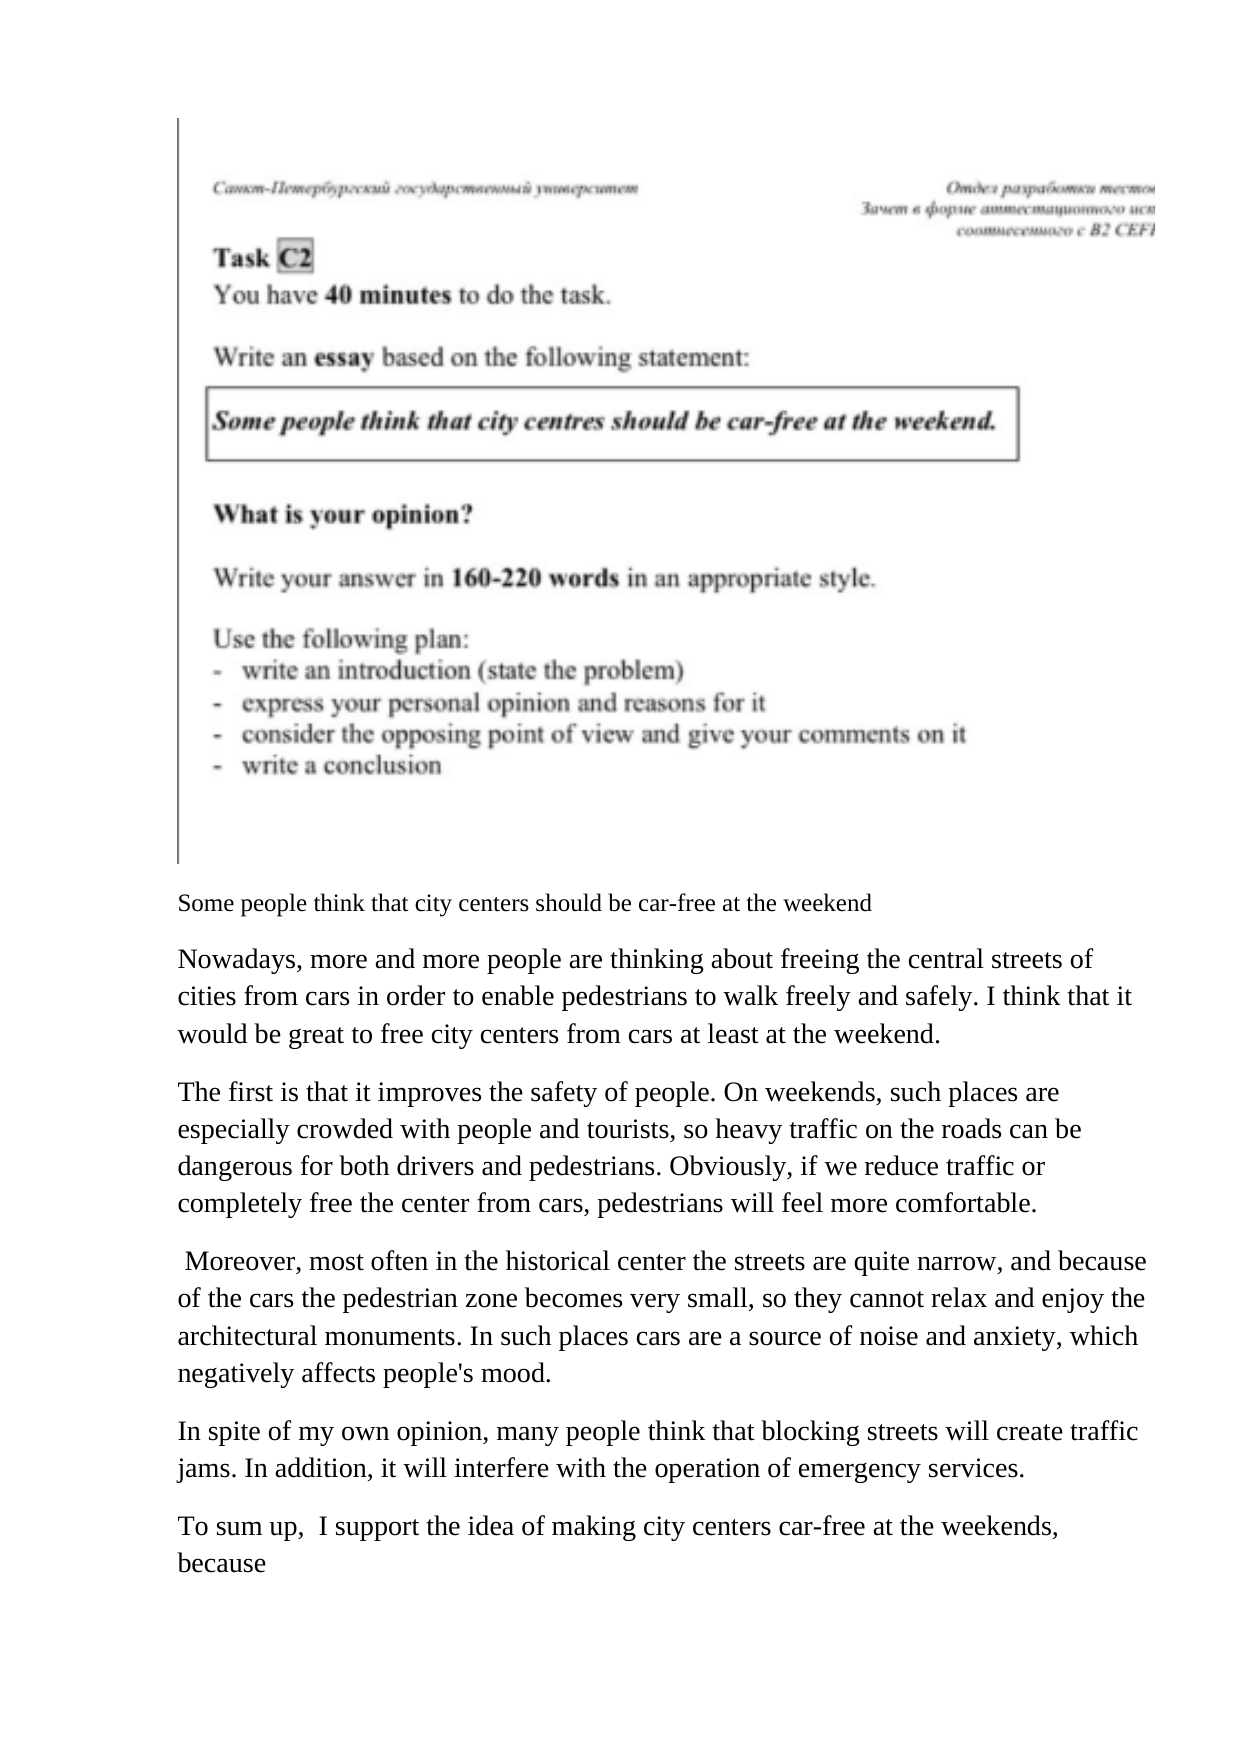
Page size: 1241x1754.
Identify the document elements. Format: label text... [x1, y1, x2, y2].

text In spite of my own opinion, many people think that blocking streets will create traffic jams. In addition, it will interfere with the operation of emergency services. [177, 1414, 1152, 1483]
text Some people think that city centers should be car-free at the weekend [177, 888, 1152, 917]
text Nowadays, more and more people are thinking about freeing the central streets of cities from cars in order to enable pedestrians to walk freely and safely. I think that it would be great to free city centers from cars at least at the weekend. [177, 942, 1152, 1049]
text The first is that it improves the safety of people. On weekends, such places are especially crowded with people and tourists, so heavy traffic on the roads can be dangerous for both drivers and pedestrians. Obviously, if we reduce traffic or completely free the center from cars, pedestrians will feel more comfortable. [177, 1075, 1152, 1219]
picture [177, 118, 1156, 864]
text To sum up, I support the idea of making city centers car-free at the weekends, because [177, 1509, 1152, 1579]
text Moreover, most often in the historical center the streets are quite narrow, and because of the cars the pedestrian zone becomes very small, so they cannot relax and enjoy the architectural monuments. In such places cars are a source of noise and anxiety, which negatively affects people's mood. [177, 1244, 1152, 1388]
